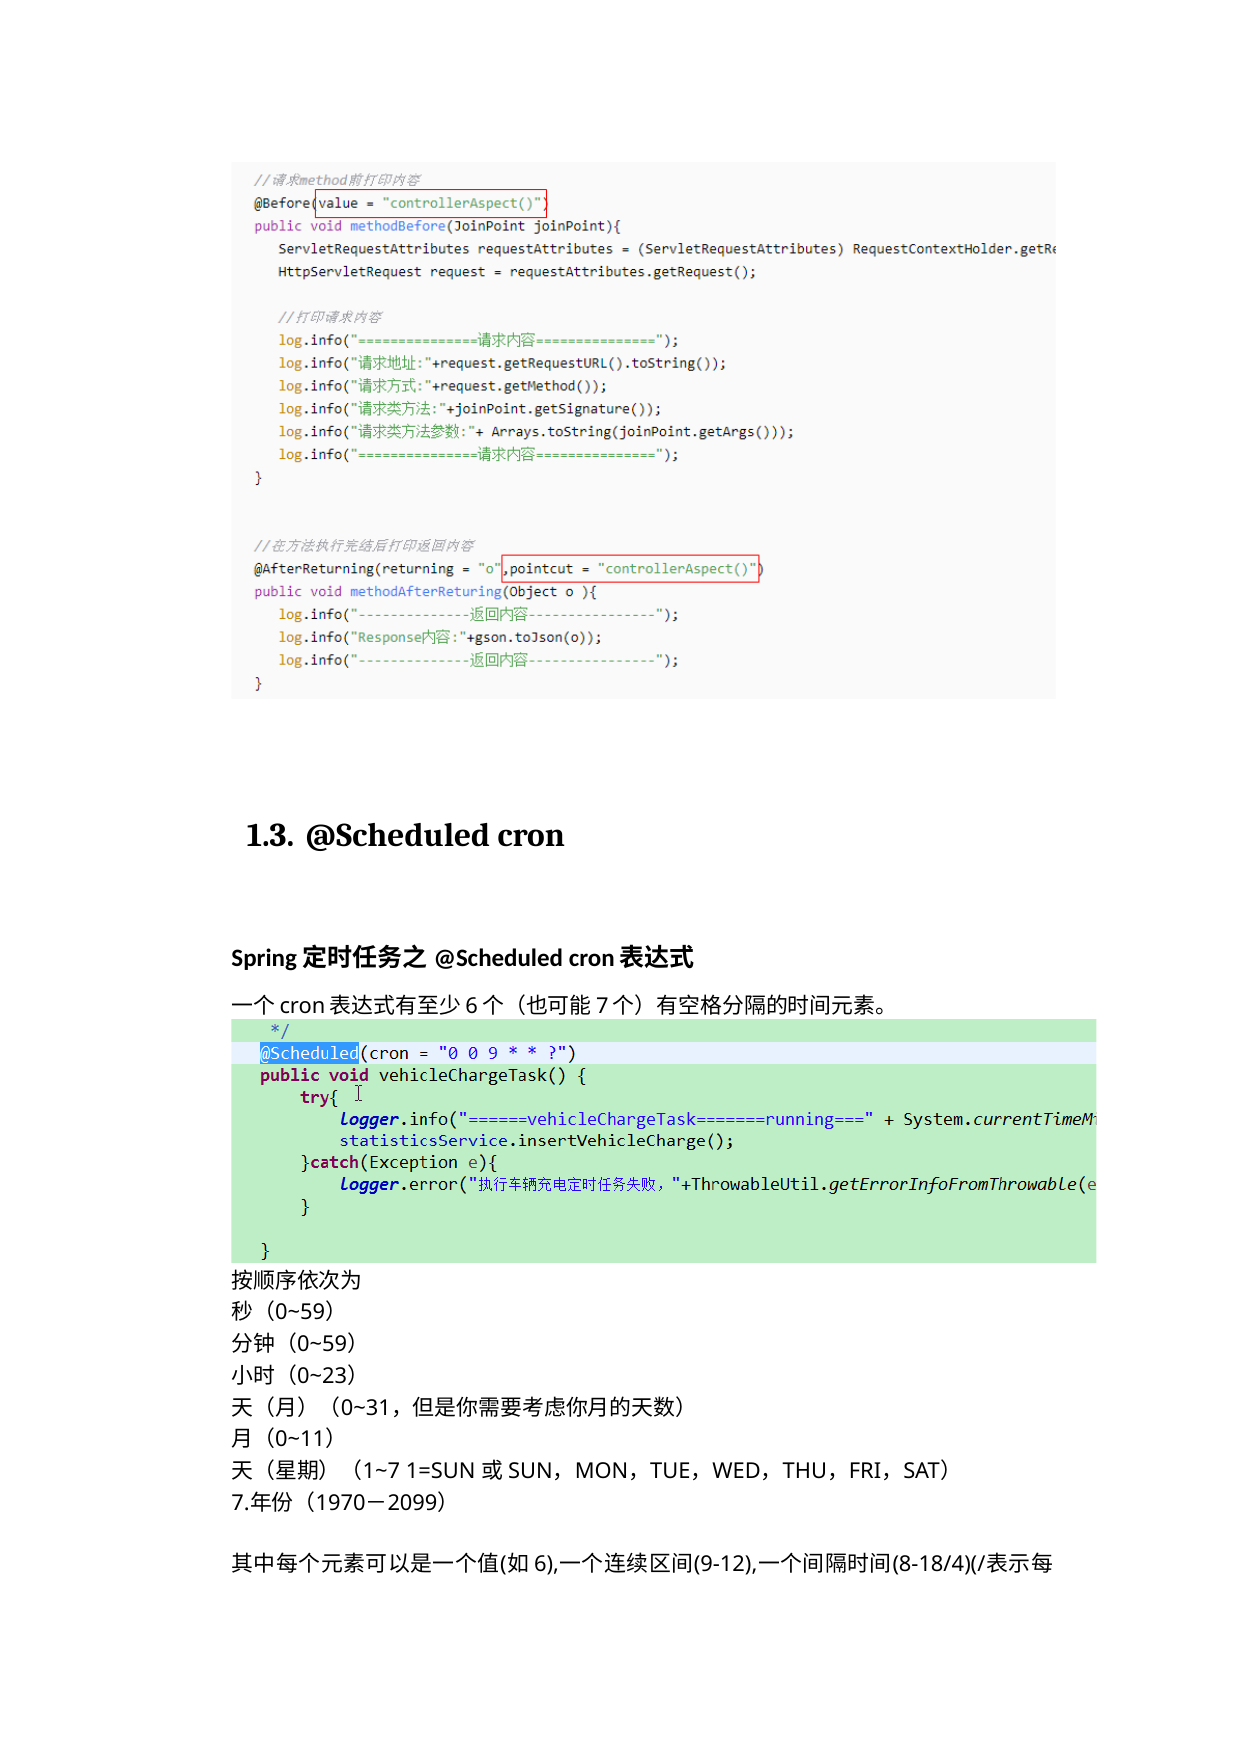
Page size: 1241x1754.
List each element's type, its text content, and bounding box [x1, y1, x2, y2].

text 天（星期）（1~7 1=SUN 或 SUN，MON，TUE，WED，THU，FRI，SAT） [187, 1453, 1053, 1485]
text 按顺序依次为 [187, 1263, 1053, 1294]
picture [231, 162, 1061, 699]
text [187, 1546, 1053, 1578]
picture [231, 1019, 1097, 1263]
subtitle @Scheduled cron [247, 803, 1053, 868]
text 一个cron表达式有至少6个（也可能7个）有空格分隔的时间元素。 [187, 988, 1053, 1019]
text 秒（0~59） [187, 1294, 1053, 1326]
text 小时（0~23） [187, 1358, 1053, 1389]
text 分钟（0~59） [187, 1326, 1053, 1358]
text 天（月）（0~31，但是你需要考虑你月的天数） [187, 1389, 1053, 1421]
text 月（0~11） [187, 1421, 1053, 1453]
text 7.年份（1970－2099） [187, 1485, 1053, 1517]
text Spring 定时任务之 @Scheduled cron表达式 [187, 923, 1053, 988]
